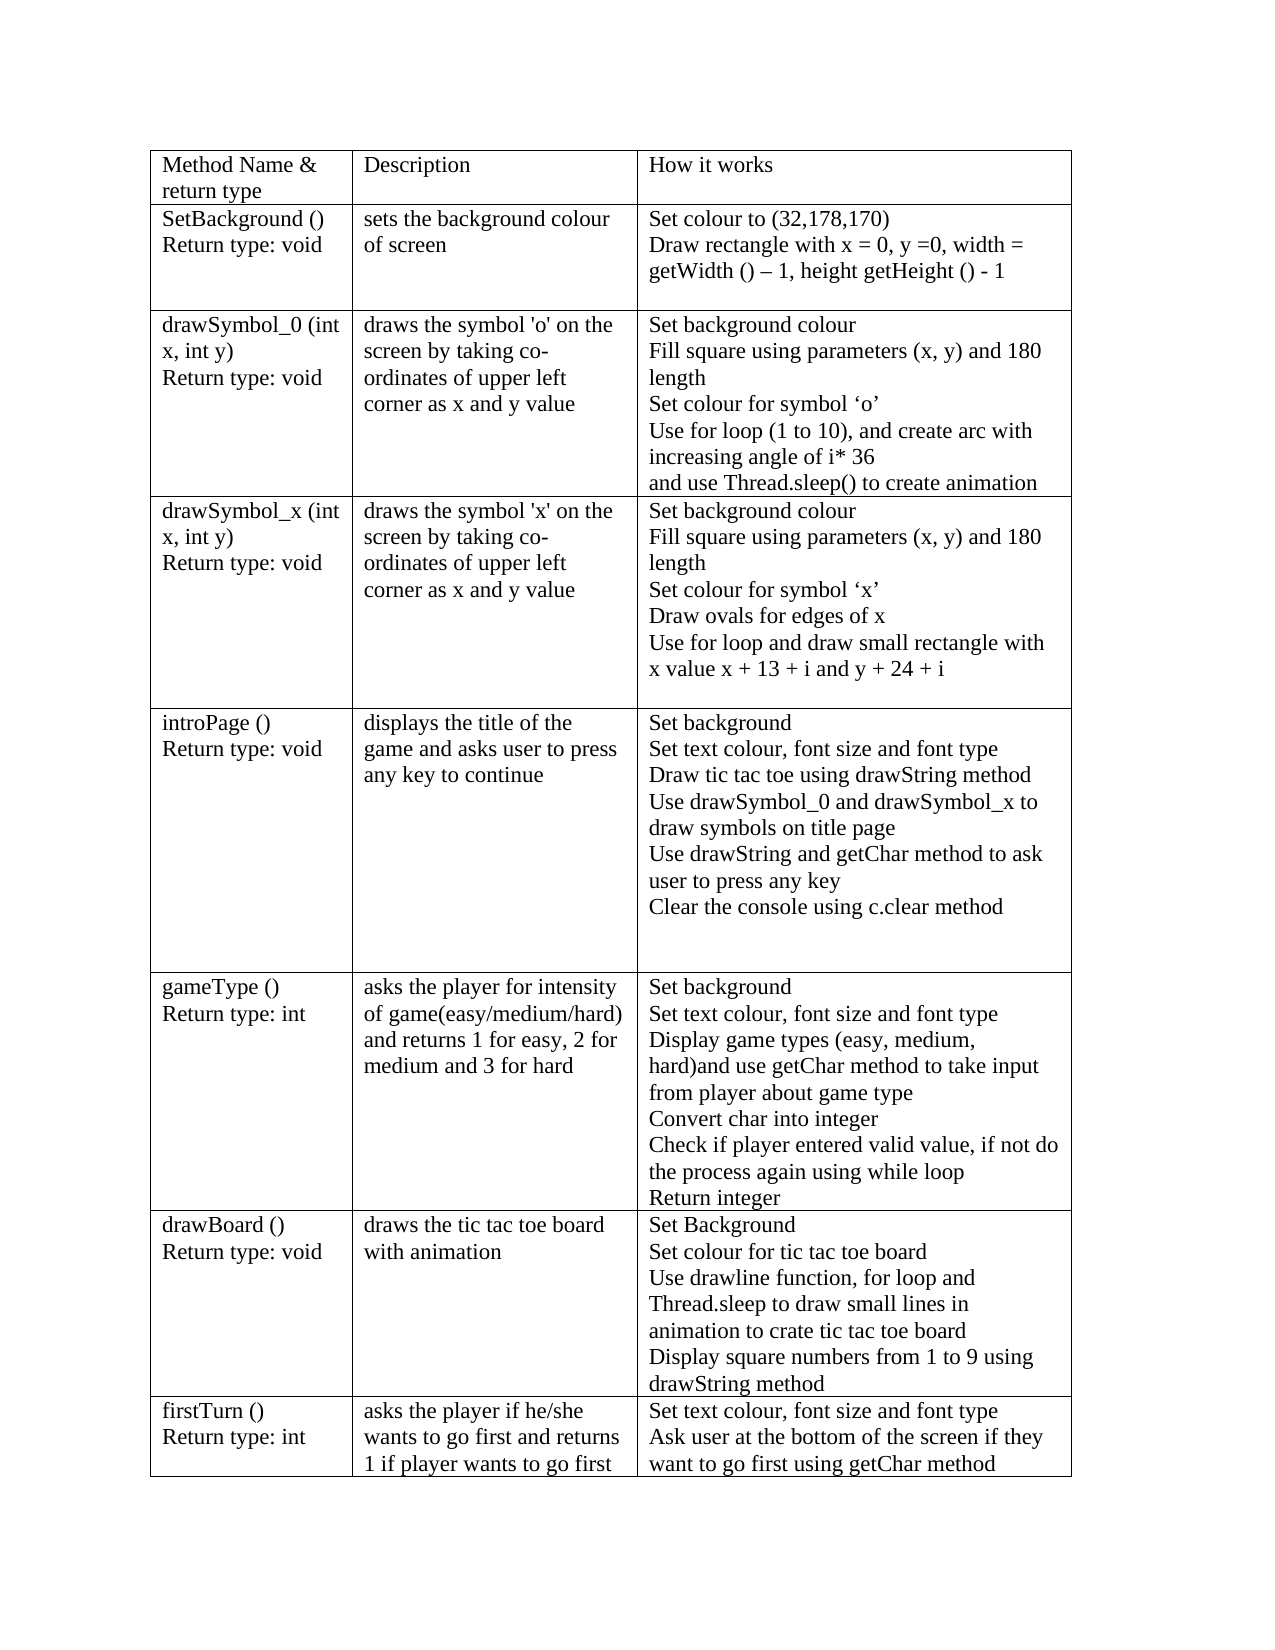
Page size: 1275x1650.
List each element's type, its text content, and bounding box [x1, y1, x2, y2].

table_cell Set Background Set colour for tic tac toe board Use drawline function, for loop and Thread.sleep to draw small lines in animation to crate tic tac toe board Display square numbers from 1 to 9 using drawString method [638, 1211, 1071, 1396]
table_cell draws the tic tac toe board with animation [353, 1211, 637, 1396]
table_cell Set background Set text colour, font size and font type Display game types (easy, medium, hard)and use getChar method to take input from player about game type Convert char into integer Check if player entered valid value, if not do the process again using while loop Return integer [638, 973, 1071, 1210]
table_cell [353, 1397, 637, 1476]
table_cell sets the background colour of screen [353, 205, 637, 310]
table_cell drawBoard () Return type: void [151, 1211, 352, 1396]
table_cell drawSymbol_x (int x, int y) Return type: void [151, 497, 352, 708]
table_cell Set background colour Fill square using parameters (x, y) and 180 length Set colour for symbol ‘x’ Draw ovals for edges of x Use for loop and draw small rectangle with x value x + 13 + i and y + 24 + i [638, 497, 1071, 708]
table_cell SetBackground () Return type: void [151, 205, 352, 310]
table_cell draws the symbol 'x' on the screen by taking co-ordinates of upper left corner as x and y value [353, 497, 637, 708]
table_cell Set background Set text colour, font size and font type Draw tic tac toe using drawString method Use drawSymbol_0 and drawSymbol_x to draw symbols on title page Use drawString and getChar method to ask user to press any key Clear the console using c.clear method [638, 709, 1071, 972]
table_cell Set colour to (32,178,170) Draw rectangle with x = 0, y =0, width = getWidth () – 1, height getHeight () - 1 [638, 205, 1071, 310]
table_cell displays the title of the game and asks user to press any key to continue [353, 709, 637, 972]
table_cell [638, 1397, 1071, 1476]
table_header Method Name & return type [151, 151, 352, 204]
table_cell gameType () Return type: int [151, 973, 352, 1210]
table_cell introPage () Return type: void [151, 709, 352, 972]
table_header Description [353, 151, 637, 204]
table_header How it works [638, 151, 1071, 204]
table_cell drawSymbol_0 (int x, int y) Return type: void [151, 311, 352, 496]
table_cell Set background colour Fill square using parameters (x, y) and 180 length Set colour for symbol ‘o’ Use for loop (1 to 10), and create arc with increasing angle of i* 36 and use Thread.sleep() to create animation [638, 311, 1071, 496]
table_cell draws the symbol 'o' on the screen by taking co-ordinates of upper left corner as x and y value [353, 311, 637, 496]
table_cell asks the player for intensity of game(easy/medium/hard) and returns 1 for easy, 2 for medium and 3 for hard [353, 973, 637, 1210]
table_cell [151, 1397, 352, 1476]
